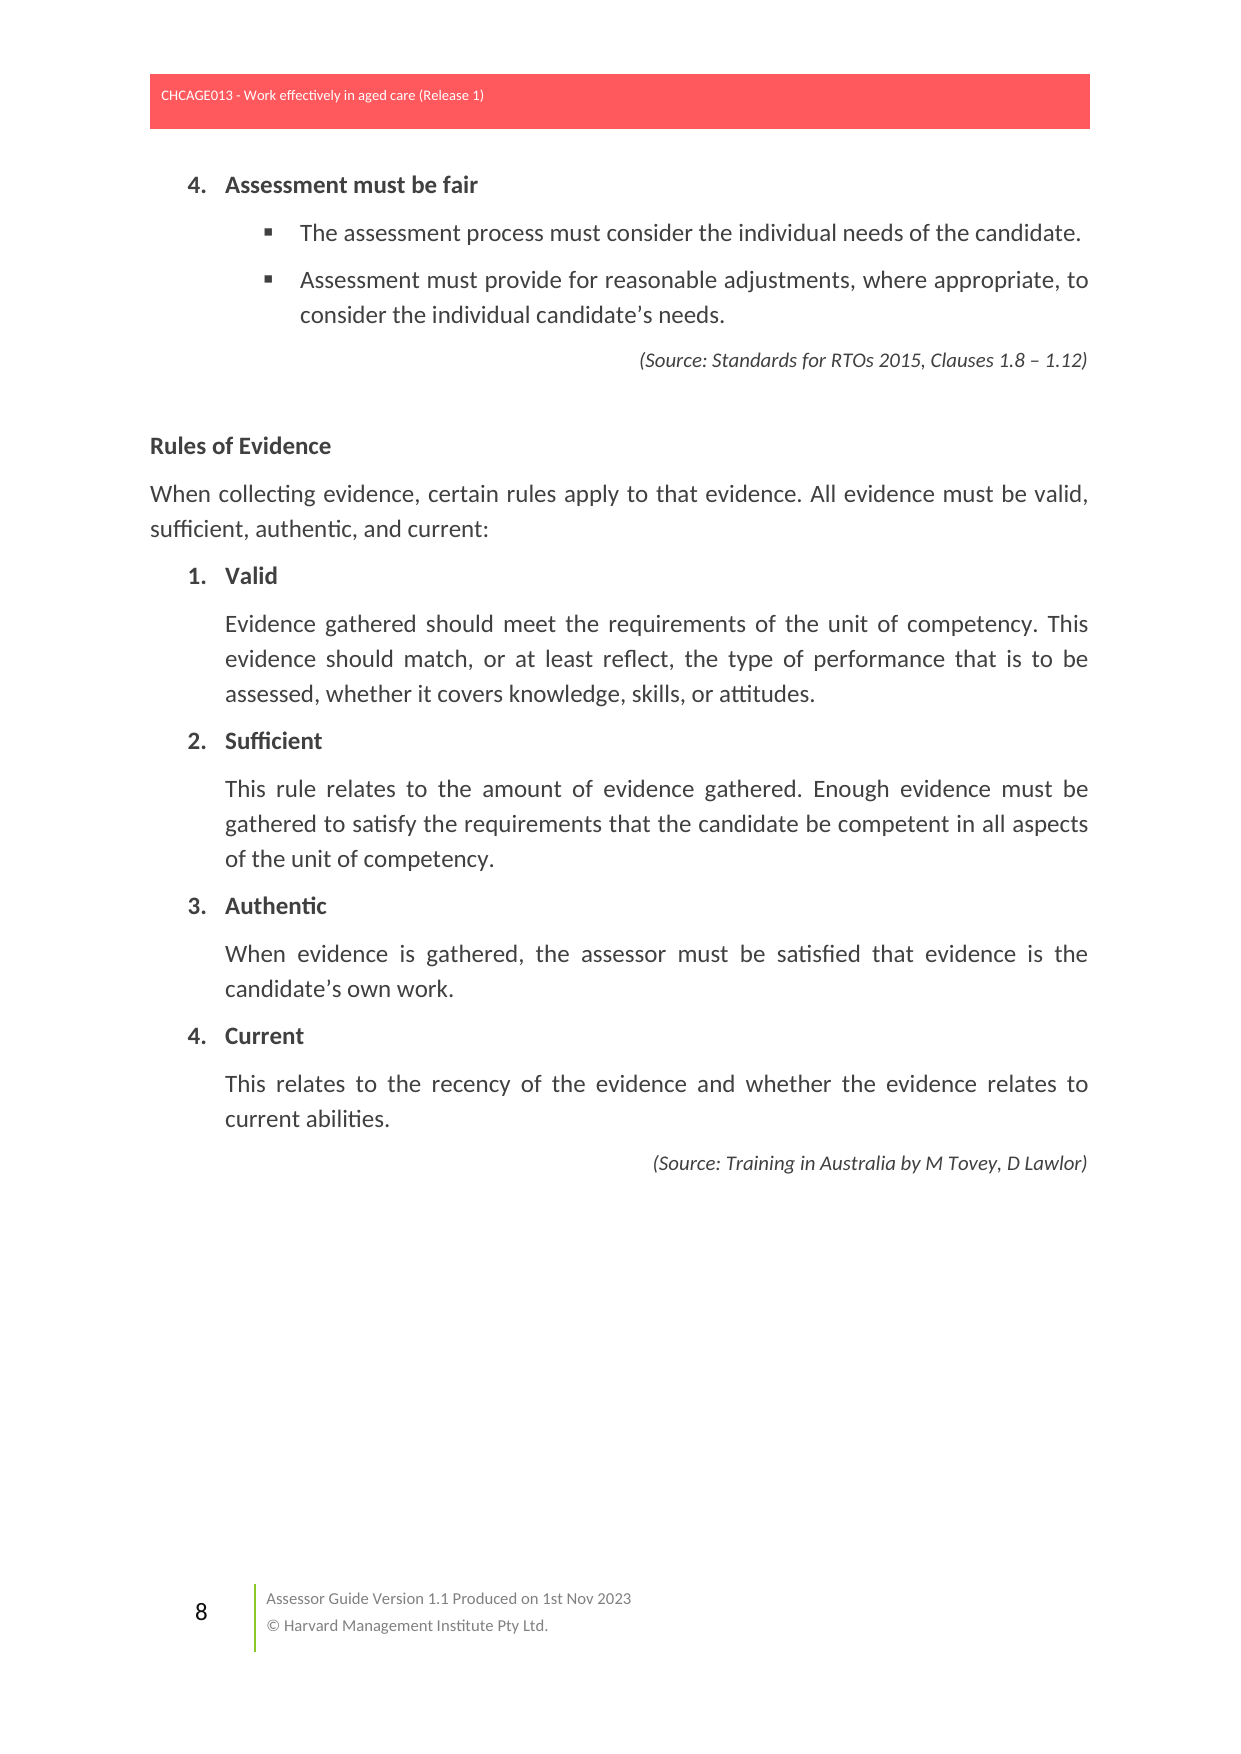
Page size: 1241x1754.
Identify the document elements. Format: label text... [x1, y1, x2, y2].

list Assessment must provide for reasonable adjustments, where appropriate, to consider the individual candidate’s needs. [262, 265, 1090, 330]
list Current [187, 1021, 1090, 1051]
text When collecting evidence, certain rules apply to that evidence. All evidence must be valid, sufficient, authentic, and current: [150, 478, 1090, 543]
list When evidence is gathered, the assessor must be satisfied that evidence is the candidate’s own work. [225, 938, 1090, 1003]
text Rules of Evidence [150, 431, 1090, 461]
list This rule relates to the amount of evidence gathered. Enough evidence must be gathered to satisfy the requirements that the candidate be competent in all aspects of the unit of competency. [225, 773, 1090, 873]
list Evidence gathered should meet the requirements of the unit of competency. This evidence should match, or at least reflect, the type of performance that is to be assessed, whether it covers knowledge, skills, or attitudes. [225, 608, 1090, 708]
text (Source: Standards for RTOs 2015, Clauses 1.8 – 1.12) [150, 347, 1090, 373]
list Assessment must be fair [187, 170, 1090, 200]
list Authentic [187, 891, 1090, 921]
list The assessment process must consider the individual needs of the candidate. [262, 217, 1090, 248]
text (Source: Training in Australia by M Tovey, D Lawlor) [150, 1151, 1090, 1176]
list This relates to the recency of the evidence and whether the evidence relates to current abilities. [225, 1068, 1090, 1133]
list Sufficient [187, 726, 1090, 756]
list Valid [187, 561, 1090, 591]
